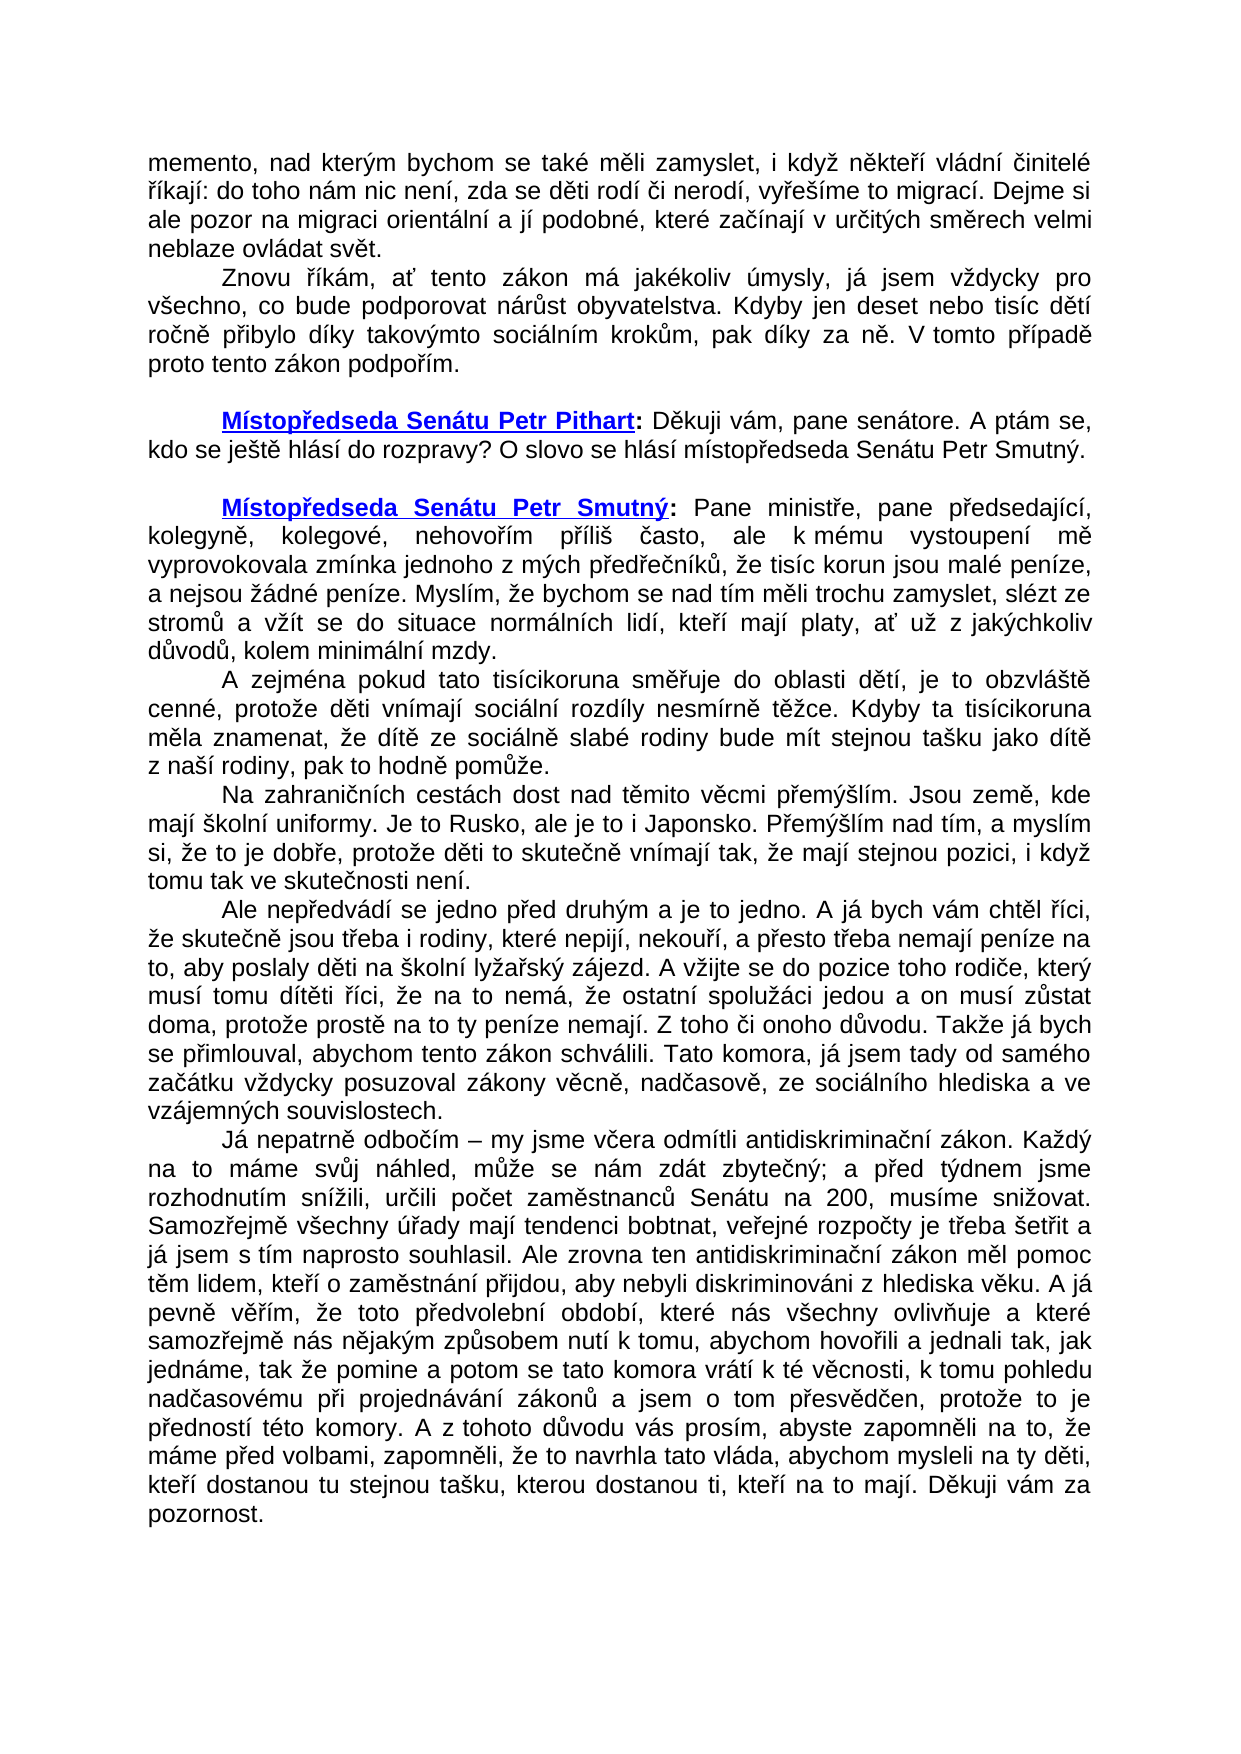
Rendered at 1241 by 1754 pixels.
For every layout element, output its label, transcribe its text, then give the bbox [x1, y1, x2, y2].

text A zejména pokud tato tisícikoruna směřuje do oblasti dětí, je to obzvláště cenné, protože děti vnímají sociální rozdíly nesmírně těžce. Kdyby ta tisícikoruna měla znamenat, že dítě ze sociálně slabé rodiny bude mít stejnou tašku jako dítě z naší rodiny, pak to hodně pomůže. [148, 665, 1093, 780]
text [148, 148, 1093, 263]
text Znovu říkám, ať tento zákon má jakékoliv úmysly, já jsem vždycky pro všechno, co bude podporovat nárůst obyvatelstva. Kdyby jen deset nebo tisíc dětí ročně přibylo díky takovýmto sociálním krokům, pak díky za ně. V tomto případě proto tento zákon podpořím. [148, 263, 1093, 378]
text Já nepatrně odbočím – my jsme včera odmítli antidiskriminační zákon. Každý na to máme svůj náhled, může se nám zdát zbytečný; a před týdnem jsme rozhodnutím snížili, určili počet zaměstnanců Senátu na 200, musíme snižovat. Samozřejmě všechny úřady mají tendenci bobtnat, veřejné rozpočty je třeba šetřit a já jsem s tím naprosto souhlasil. Ale zrovna ten antidiskriminační zákon měl pomoc těm lidem, kteří o zaměstnání přijdou, aby nebyli diskriminováni z hlediska věku. A já pevně věřím, že toto předvolební období, které nás všechny ovlivňuje a které samozřejmě nás nějakým způsobem nutí k tomu, abychom hovořili a jednali tak, jak jednáme, tak že pomine a potom se tato komora vrátí k té věcnosti, k tomu pohledu nadčasovému při projednávání zákonů a jsem o tom přesvědčen, protože to je předností této komory. A z tohoto důvodu vás prosím, abyste zapomněli na to, že máme před volbami, zapomněli, že to navrhla tato vláda, abychom mysleli na ty děti, kteří dostanou tu stejnou tašku, kterou dostanou ti, kteří na to mají. Děkuji vám za pozornost. [148, 1125, 1093, 1528]
text Místopředseda Senátu Petr Smutný: Pane ministře, pane předsedající, kolegyně, kolegové, nehovořím příliš často, ale k mému vystoupení mě vyprovokovala zmínka jednoho z mých předřečníků, že tisíc korun jsou malé peníze, a nejsou žádné peníze. Myslím, že bychom se nad tím měli trochu zamyslet, slézt ze stromů a vžít se do situace normálních lidí, kteří mají platy, ať už z jakýchkoliv důvodů, kolem minimální mzdy. [148, 493, 1093, 665]
text Na zahraničních cestách dost nad těmito věcmi přemýšlím. Jsou země, kde mají školní uniformy. Je to Rusko, ale je to i Japonsko. Přemýšlím nad tím, a myslím si, že to je dobře, protože děti to skutečně vnímají tak, že mají stejnou pozici, i když tomu tak ve skutečnosti není. [148, 780, 1093, 895]
text Ale nepředvádí se jedno před druhým a je to jedno. A já bych vám chtěl říci, že skutečně jsou třeba i rodiny, které nepijí, nekouří, a přesto třeba nemají peníze na to, aby poslaly děti na školní lyžařský zájezd. A vžijte se do pozice toho rodiče, který musí tomu dítěti říci, že na to nemá, že ostatní spolužáci jedou a on musí zůstat doma, protože prostě na to ty peníze nemají. Z toho či onoho důvodu. Takže já bych se přimlouval, abychom tento zákon schválili. Tato komora, já jsem tady od samého začátku vždycky posuzoval zákony věcně, nadčasově, ze sociálního hlediska a ve vzájemných souvislostech. [148, 895, 1093, 1125]
text Místopředseda Senátu Petr Pithart: Děkuji vám, pane senátore. A ptám se, kdo se ještě hlásí do rozpravy? O slovo se hlásí místopředseda Senátu Petr Smutný. [148, 406, 1093, 464]
